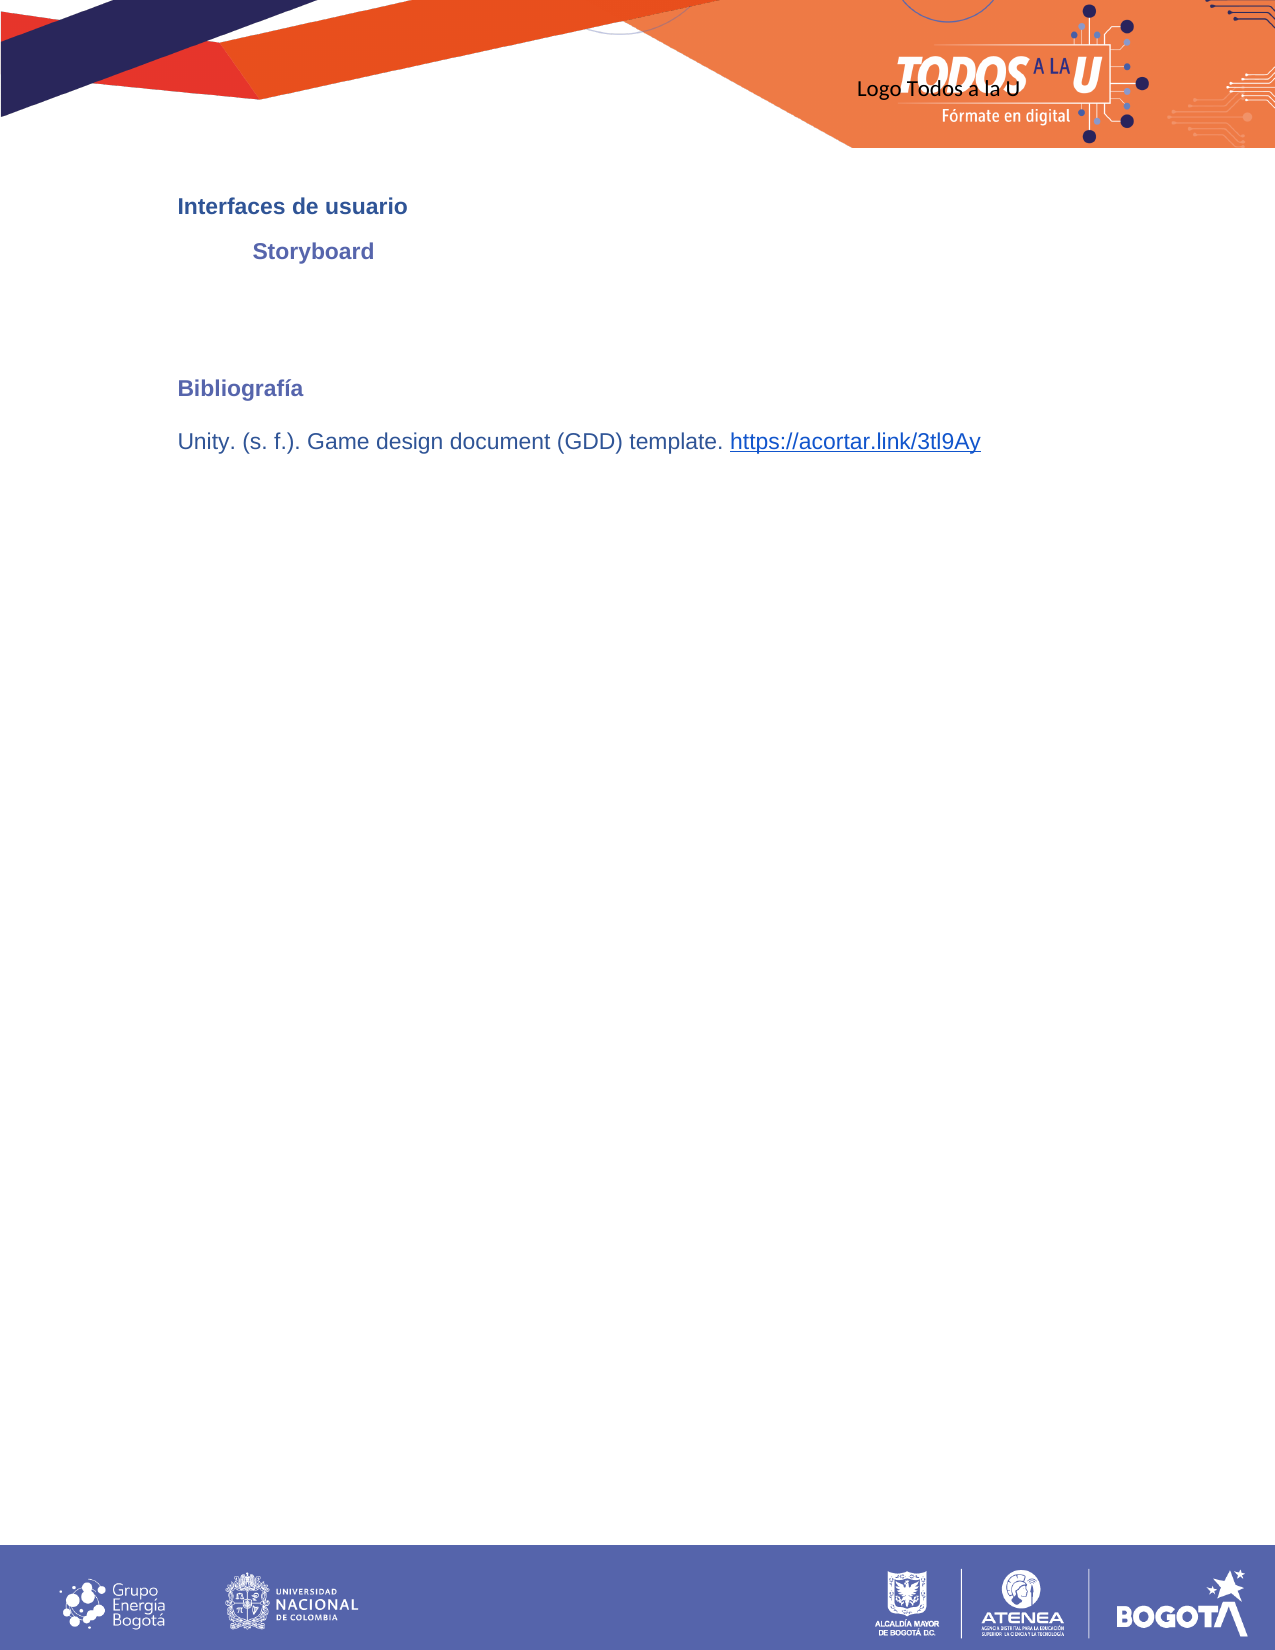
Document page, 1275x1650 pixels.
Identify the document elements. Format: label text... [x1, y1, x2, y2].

picture [0, 0, 1275, 148]
picture [0, 1545, 1275, 1650]
text Storyboard [177, 238, 1098, 264]
text Unity. (s. f.). Game design document (GDD) template. https://acortar.link/3tl9Ay [177, 428, 1098, 454]
text Interfaces de usuario [177, 193, 1098, 219]
text Bibliografía [177, 375, 1098, 401]
